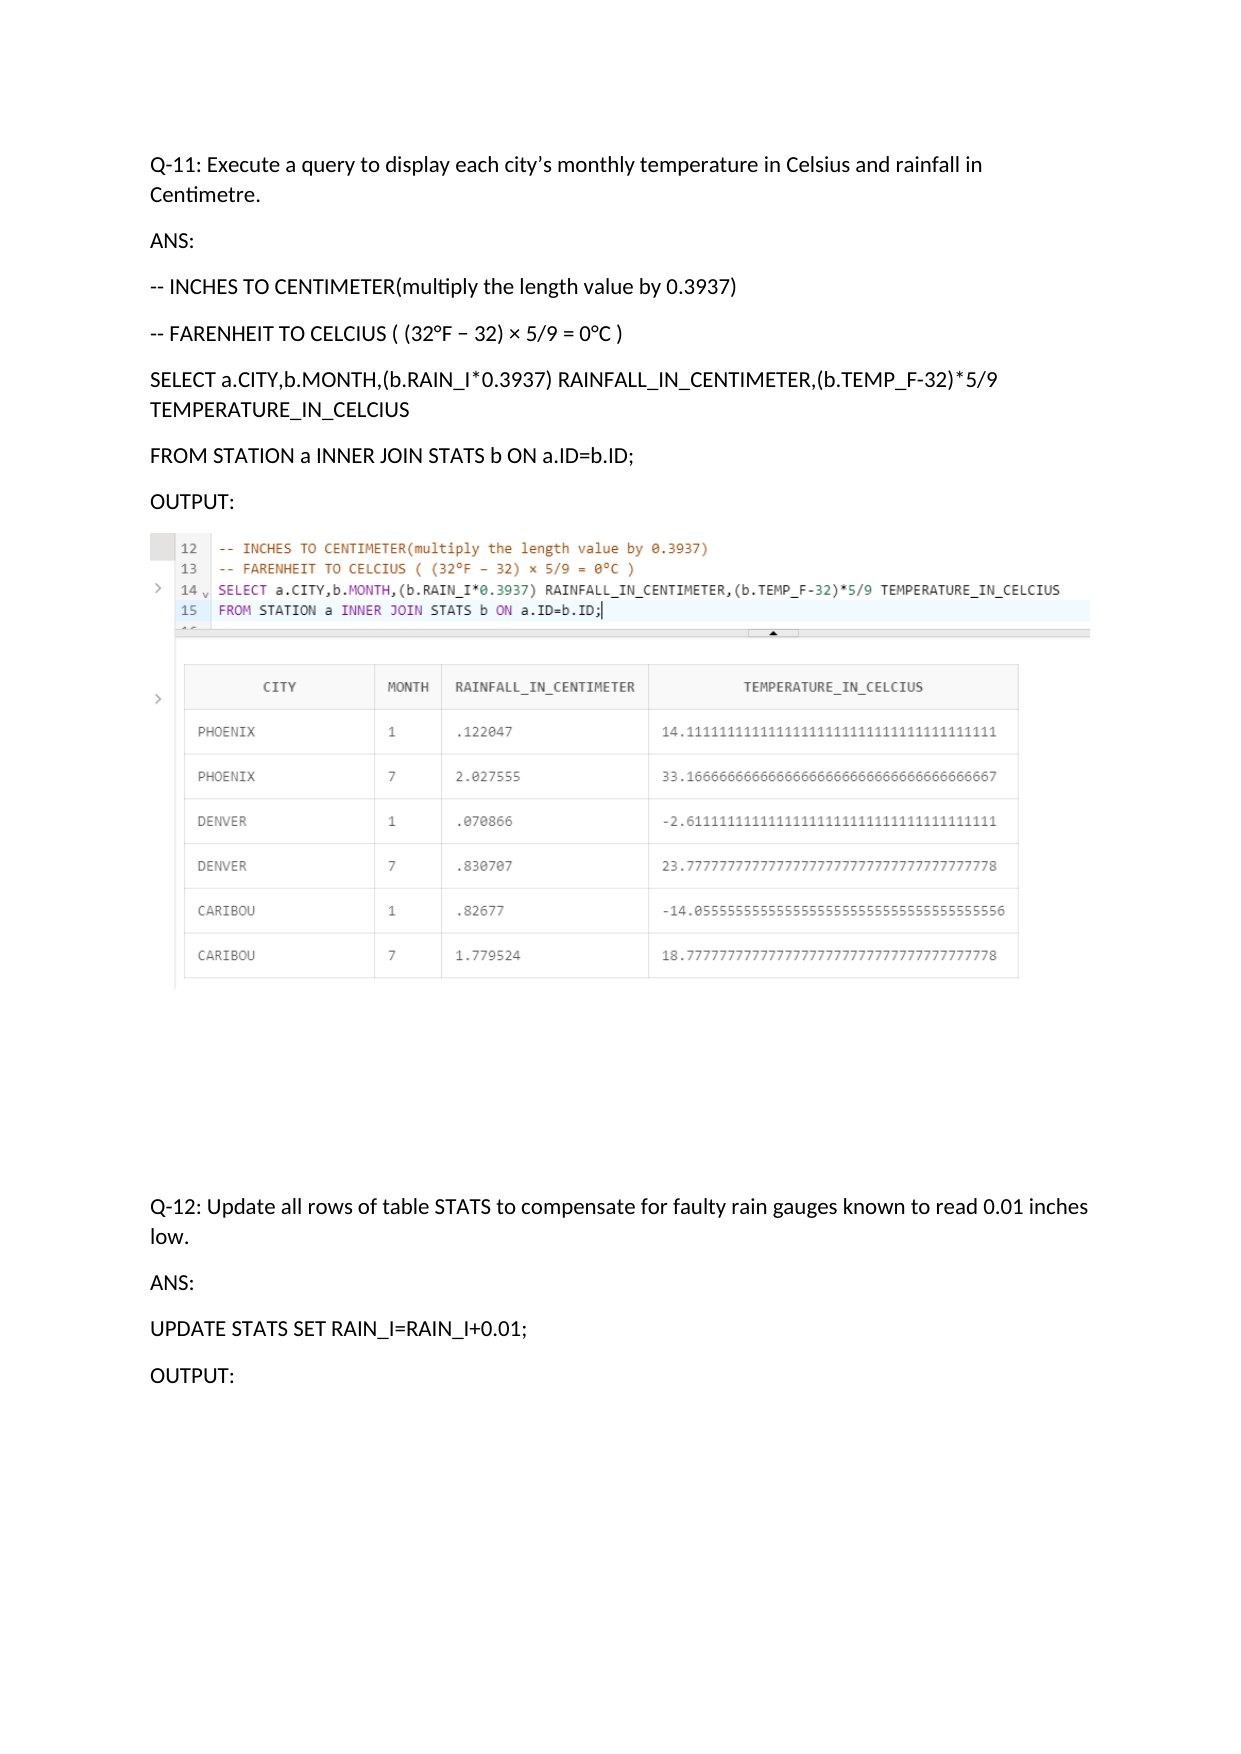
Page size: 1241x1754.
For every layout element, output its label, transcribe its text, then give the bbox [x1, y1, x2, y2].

text Q-12: Update all rows of table STATS to compensate for faulty rain gauges known to read 0.01 inches low. [150, 1192, 1090, 1250]
text Q-11: Execute a query to display each city’s monthly temperature in Celsius and rainfall in Centimetre. [150, 150, 1090, 208]
text -- FARENHEIT TO CELCIUS ( (32°F − 32) × 5/9 = 0°C ) [150, 319, 1090, 347]
text OUTPUT: [150, 487, 1090, 516]
picture [150, 533, 1091, 989]
text UPDATE STATS SET RAIN_I=RAIN_I+0.01; [150, 1314, 1090, 1342]
text -- INCHES TO CENTIMETER(multiply the length value by 0.3937) [150, 272, 1090, 300]
text FROM STATION a INNER JOIN STATS b ON a.ID=b.ID; [150, 441, 1090, 469]
text OUTPUT: [150, 1361, 1090, 1389]
text ANS: [150, 226, 1090, 254]
text ANS: [150, 1268, 1090, 1296]
text SELECT a.CITY,b.MONTH,(b.RAIN_I*0.3937) RAINFALL_IN_CENTIMETER,(b.TEMP_F-32)*5/9 TEMPERATURE_IN_CELCIUS [150, 365, 1090, 423]
